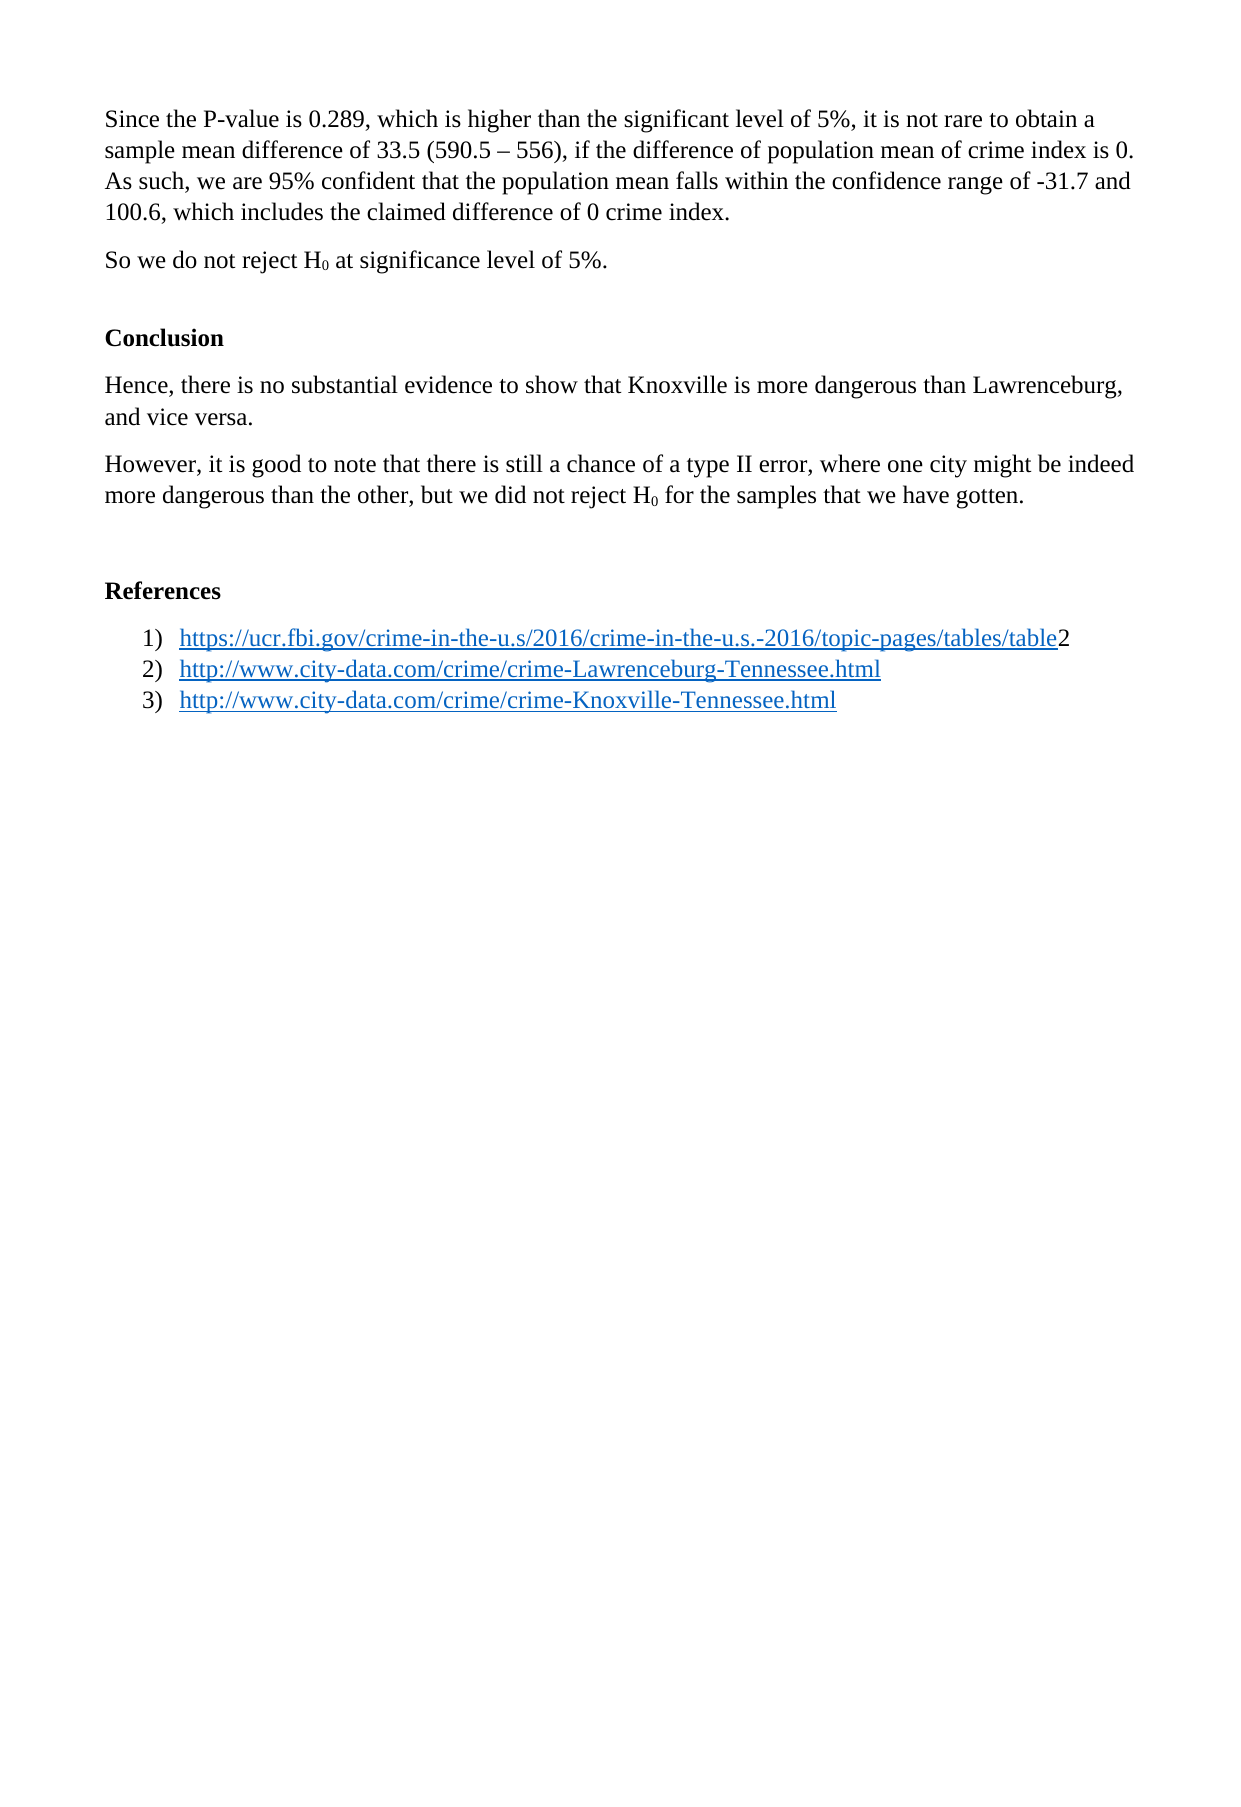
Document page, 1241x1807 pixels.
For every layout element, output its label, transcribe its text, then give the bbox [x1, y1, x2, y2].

text However, it is good to note that there is still a chance of a type II error, where one city might be indeed more dangerous than the other, but we did not reject H0 for the samples that we have gotten. [104, 449, 1144, 509]
list http://www.city-data.com/crime/crime-Lawrenceburg-Tennessee.html [142, 654, 1144, 683]
list https://ucr.fbi.gov/crime-in-the-u.s/2016/crime-in-the-u.s.-2016/topic-pages/tables/table2 [142, 623, 1144, 652]
text So we do not reject H0 at significance level of 5%. [104, 245, 1144, 304]
text Conclusion [104, 323, 1144, 352]
text Since the P-value is 0.289, which is higher than the significant level of 5%, it is not rare to obtain a sample mean difference of 33.5 (590.5 – 556), if the difference of population mean of crime index is 0. As such, we are 95% confident that the population mean falls within the confidence range of -31.7 and 100.6, which includes the claimed difference of 0 crime index. [104, 104, 1144, 226]
text Hence, there is no substantial evidence to show that Knoxville is more dangerous than Lawrenceburg, and vice versa. [104, 371, 1144, 430]
text References [104, 576, 1144, 604]
list http://www.city-data.com/crime/crime-Knoxville-Tennessee.html [142, 686, 1144, 714]
